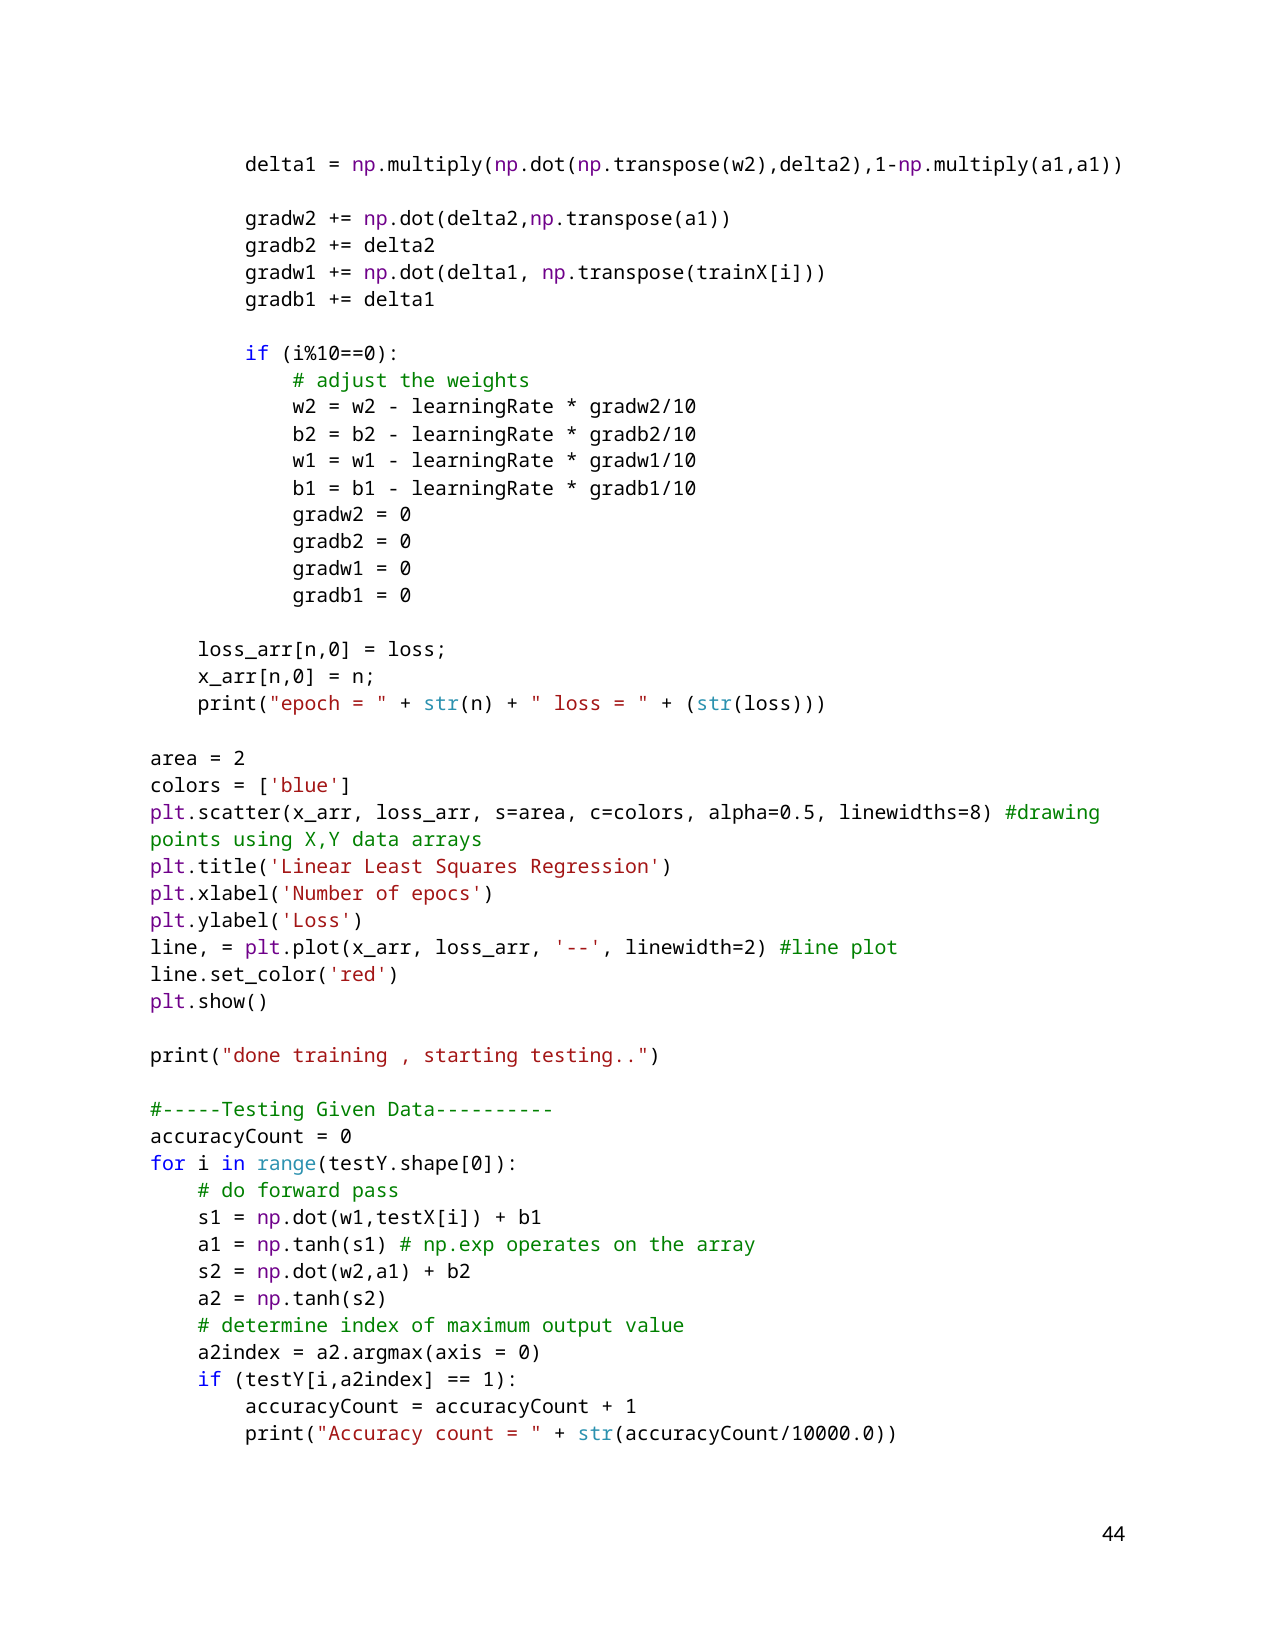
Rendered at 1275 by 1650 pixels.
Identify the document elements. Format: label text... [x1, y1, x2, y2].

text gradw1 += np.dot(delta1, np.transpose(trainX[i])) [150, 258, 1125, 285]
text gradb1 = 0 [150, 582, 1125, 609]
text a1 = np.tanh(s1) # np.exp operates on the array [150, 1230, 1125, 1257]
text area = 2 [150, 744, 1125, 772]
text if (i%10==0): [150, 339, 1125, 366]
text # do forward pass [150, 1176, 1125, 1203]
text gradb2 = 0 [150, 528, 1125, 555]
text a2 = np.tanh(s2) [150, 1284, 1125, 1311]
text plt.show() [150, 987, 1125, 1014]
text if (testY[i,a2index] == 1): [150, 1365, 1125, 1392]
text print("done training , starting testing..") [150, 1041, 1125, 1068]
text print("epoch = " + str(n) + " loss = " + (str(loss))) [150, 689, 1125, 717]
text line.set_color('red') [150, 960, 1125, 987]
text s1 = np.dot(w1,testX[i]) + b1 [150, 1203, 1125, 1230]
text plt.ylabel('Loss') [150, 906, 1125, 933]
text s2 = np.dot(w2,a1) + b2 [150, 1257, 1125, 1284]
text #-----Testing Given Data---------- [150, 1095, 1125, 1122]
text loss_arr[n,0] = loss; [150, 636, 1125, 663]
text accuracyCount = accuracyCount + 1 [150, 1392, 1125, 1419]
text line, = plt.plot(x_arr, loss_arr, '--', linewidth=2) #line plot [150, 933, 1125, 960]
text gradw1 = 0 [150, 555, 1125, 582]
text gradw2 += np.dot(delta2,np.transpose(a1)) [150, 204, 1125, 231]
text gradb2 += delta2 [150, 231, 1125, 258]
text for i in range(testY.shape[0]): [150, 1149, 1125, 1176]
text plt.scatter(x_arr, loss_arr, s=area, c=colors, alpha=0.5, linewidths=8) #drawing points using X,Y data arrays [150, 798, 1125, 852]
text gradw2 = 0 [150, 501, 1125, 528]
text colors = ['blue'] [150, 772, 1125, 798]
text b1 = b1 - learningRate * gradb1/10 [150, 474, 1125, 501]
text w1 = w1 - learningRate * gradw1/10 [150, 447, 1125, 474]
text delta1 = np.multiply(np.dot(np.transpose(w2),delta2),1-np.multiply(a1,a1)) [150, 150, 1125, 177]
text # determine index of maximum output value [150, 1311, 1125, 1338]
text plt.xlabel('Number of epocs') [150, 879, 1125, 906]
text x_arr[n,0] = n; [150, 663, 1125, 689]
text w2 = w2 - learningRate * gradw2/10 [150, 393, 1125, 420]
text a2index = a2.argmax(axis = 0) [150, 1338, 1125, 1365]
text b2 = b2 - learningRate * gradb2/10 [150, 420, 1125, 447]
text accuracyCount = 0 [150, 1122, 1125, 1149]
text print("Accuracy count = " + str(accuracyCount/10000.0)) [150, 1419, 1125, 1446]
text gradb1 += delta1 [150, 285, 1125, 312]
text # adjust the weights [150, 366, 1125, 393]
text plt.title('Linear Least Squares Regression') [150, 852, 1125, 879]
